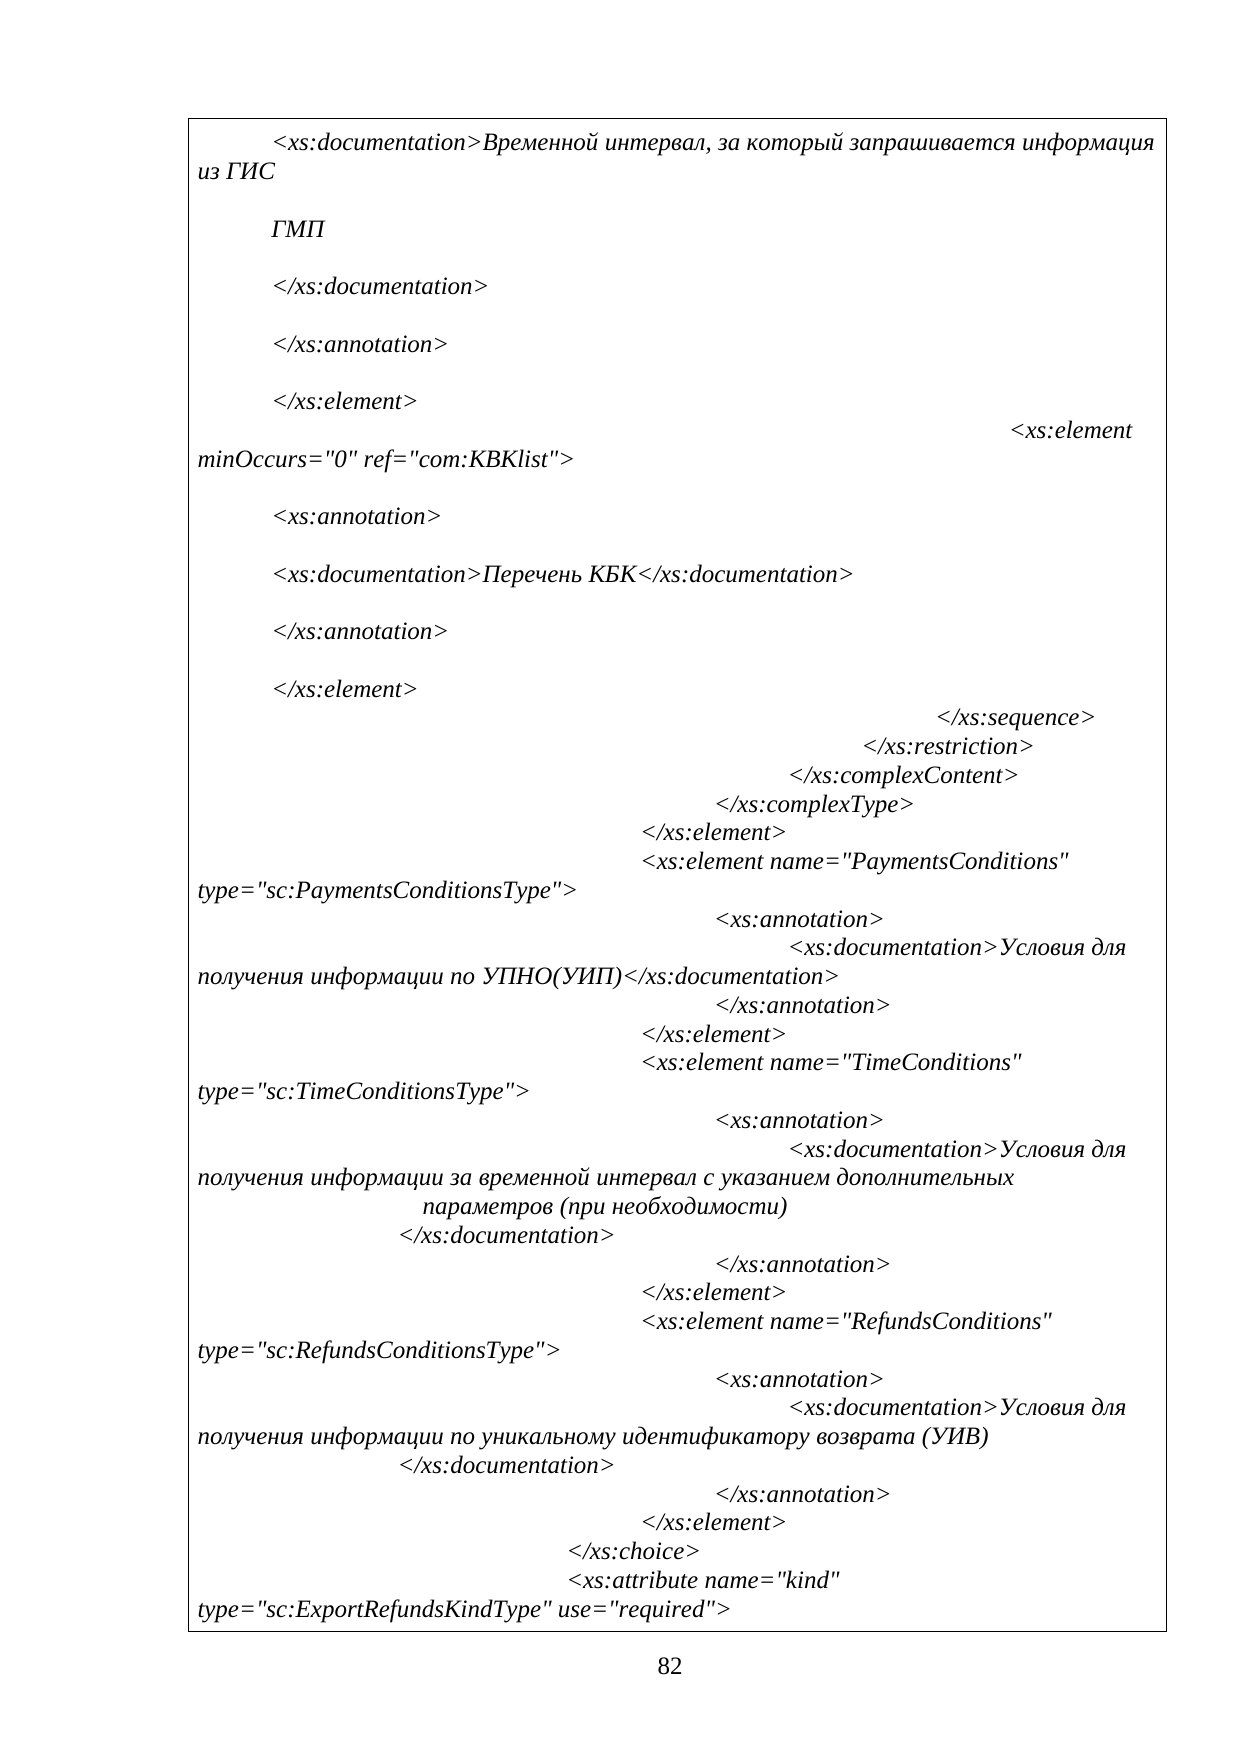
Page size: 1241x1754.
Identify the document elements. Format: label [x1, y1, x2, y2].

table_header [189, 119, 1166, 1631]
